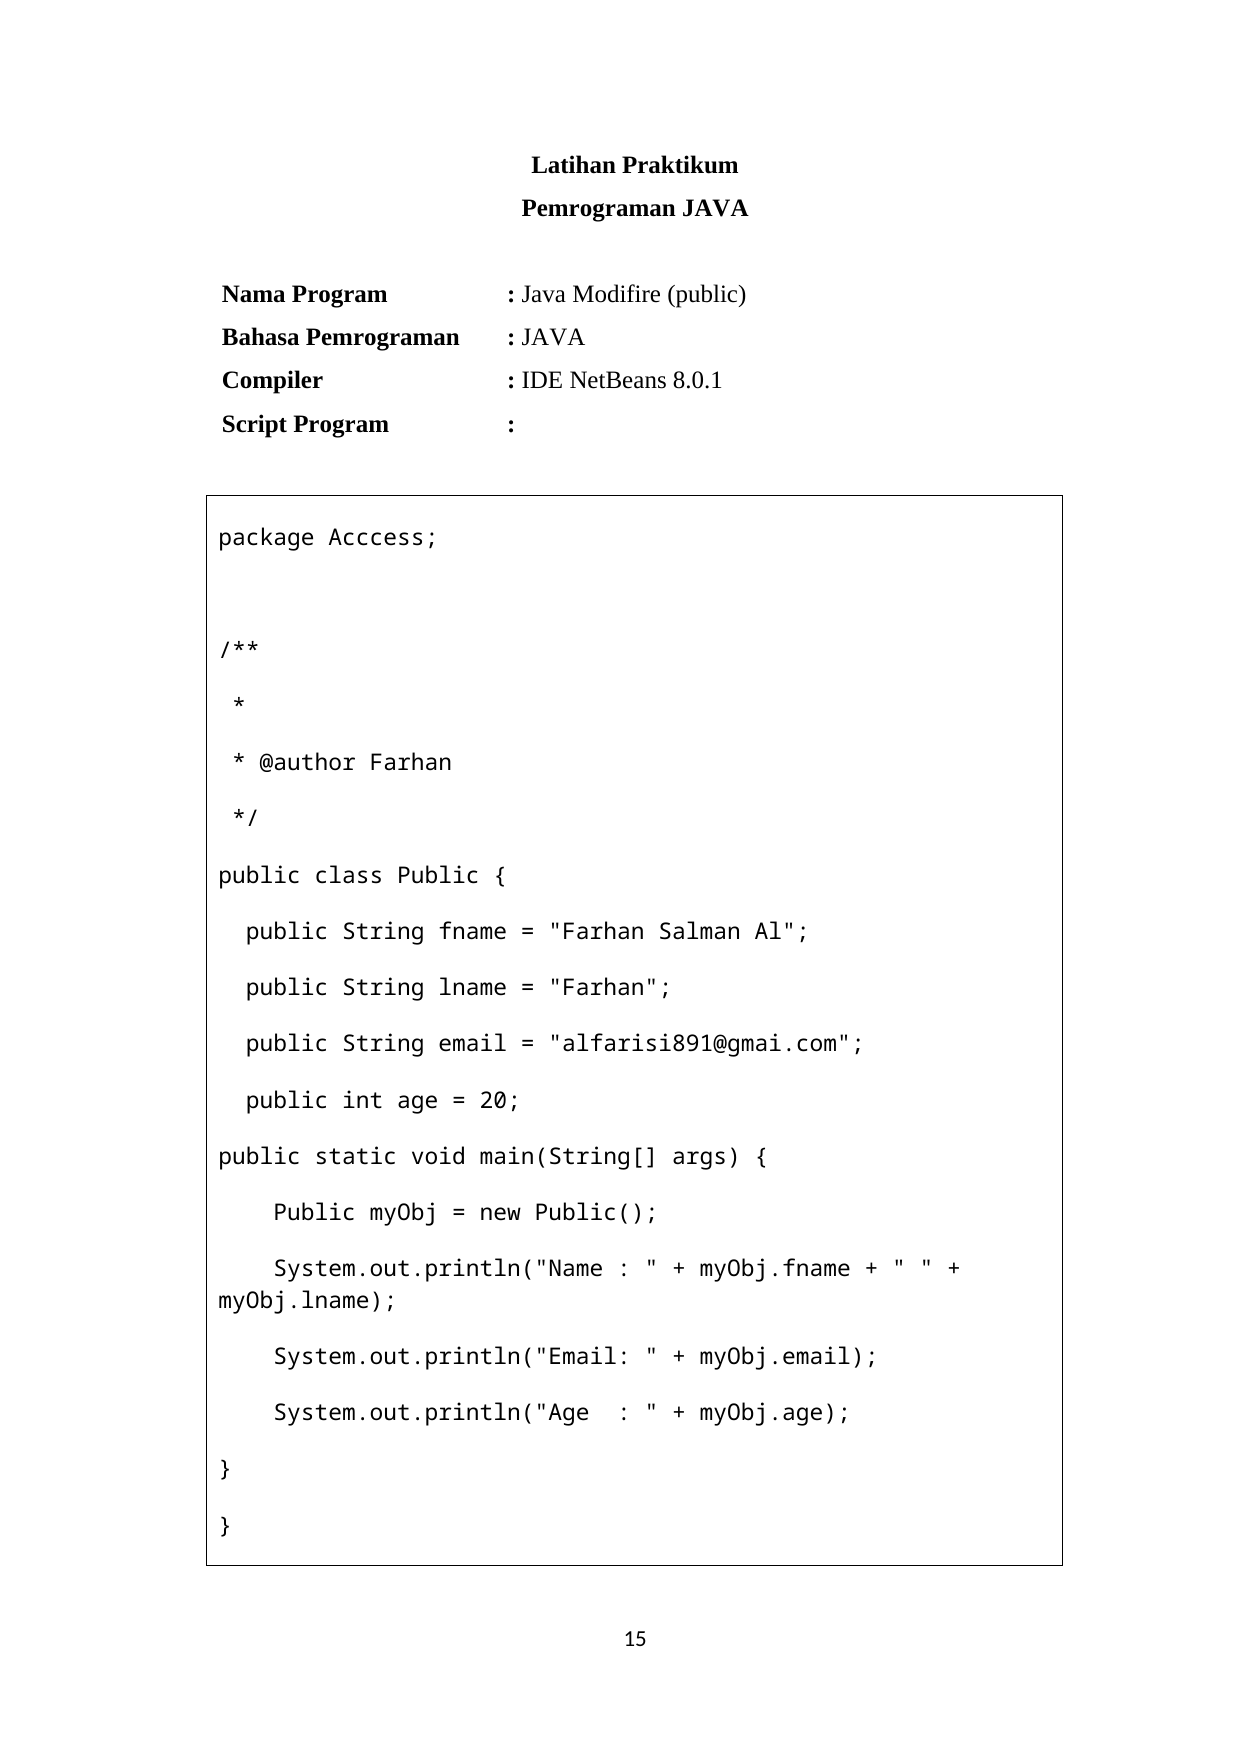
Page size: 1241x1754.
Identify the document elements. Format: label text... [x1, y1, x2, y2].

text Pemrograman JAVA [207, 193, 1063, 222]
text Nama Program : Java Modifire (public) [222, 279, 1063, 308]
table_header package Acccess; /** * * @author Farhan */ public class Public { public String fname = "Farhan Salman Al"; public String lname = "Farhan"; public String email = "alfarisi891@gmai.com"; public int age = 20; public static void main(String[] args) { Public myObj = new Public(); System.out.println("Name : " + myObj.fname + " " + myObj.lname); System.out.println("Email: " + myObj.email); System.out.println("Age : " + myObj.age); } } [207, 496, 1062, 1565]
text Latihan Praktikum [207, 150, 1063, 179]
text Bahasa Pemrograman : JAVA [222, 322, 1063, 351]
text Script Program : [222, 409, 1063, 437]
text Compiler : IDE NetBeans 8.0.1 [222, 366, 1063, 394]
